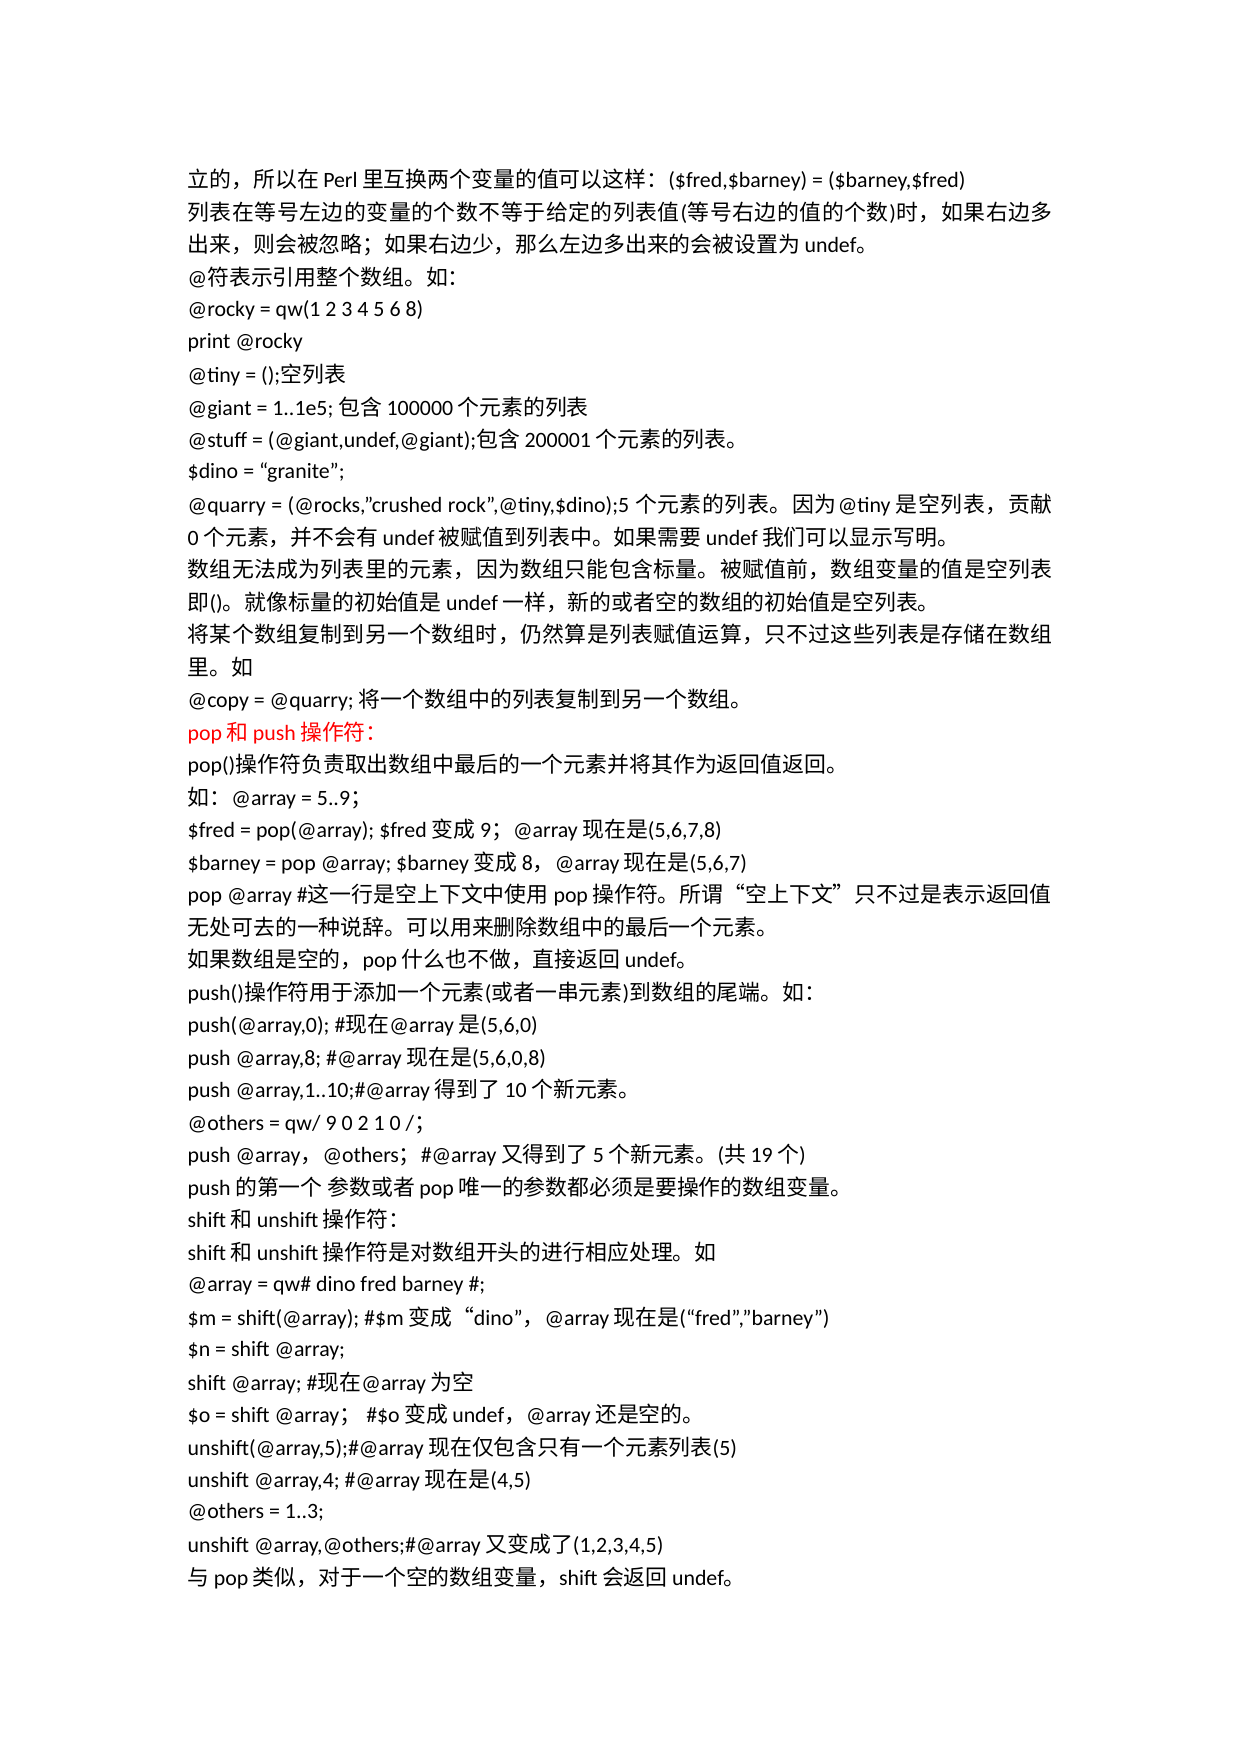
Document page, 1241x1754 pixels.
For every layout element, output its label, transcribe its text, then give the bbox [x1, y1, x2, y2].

text push()操作符用于添加一个元素(或者一串元素)到数组的尾端。如： [187, 974, 1053, 1007]
text 列表在等号左边的变量的个数不等于给定的列表值(等号右边的值的个数)时，如果右边多出来，则会被忽略；如果右边少，那么左边多出来的会被设置为undef。 [187, 194, 1053, 259]
text @others = qw/ 9 0 2 1 0 /； [187, 1104, 1053, 1137]
text 如果数组是空的，pop什么也不做，直接返回undef。 [187, 942, 1053, 974]
text $fred = pop(@array); $fred 变成9；@array现在是(5,6,7,8) [187, 812, 1053, 844]
text @rocky = qw(1 2 3 4 5 6 8) [187, 292, 1053, 324]
text push @array,1..10;#@array得到了10个新元素。 [187, 1072, 1053, 1104]
text pop和push操作符： [187, 714, 1053, 747]
text @tiny = ();空列表 [187, 357, 1053, 389]
text push的第一个 参数或者pop唯一的参数都必须是要操作的数组变量。 [187, 1169, 1053, 1202]
text push @array，@others；#@array又得到了5个新元素。(共19个) [187, 1137, 1053, 1169]
text 数组无法成为列表里的元素，因为数组只能包含标量。被赋值前，数组变量的值是空列表，即()。就像标量的初始值是undef一样，新的或者空的数组的初始值是空列表。 [187, 552, 1053, 617]
text @giant = 1..1e5; 包含100000个元素的列表 [187, 389, 1053, 422]
text shift和unshift操作符是对数组开头的进行相应处理。如 [187, 1234, 1053, 1267]
text 与pop类似，对于一个空的数组变量，shift会返回undef。 [187, 1559, 1053, 1592]
text @copy = @quarry; 将一个数组中的列表复制到另一个数组。 [187, 682, 1053, 714]
text @符表示引用整个数组。如： [187, 259, 1053, 292]
text push(@array,0); #现在@array是(5,6,0) [187, 1007, 1053, 1039]
text $n = shift @array; [187, 1332, 1053, 1364]
text $m = shift(@array); #$m变成“dino”，@array现在是(“fred”,”barney”) [187, 1299, 1053, 1332]
text unshift @array,@others;#@array又变成了(1,2,3,4,5) [187, 1527, 1053, 1559]
text @others = 1..3; [187, 1494, 1053, 1527]
text shift和unshift操作符： [187, 1202, 1053, 1234]
text print @rocky [187, 324, 1053, 357]
text $o = shift @array； #$o变成undef，@array还是空的。 [187, 1397, 1053, 1429]
text unshift @array,4; #@array现在是(4,5) [187, 1462, 1053, 1494]
text @array = qw# dino fred barney #; [187, 1267, 1053, 1299]
text pop()操作符负责取出数组中最后的一个元素并将其作为返回值返回。 [187, 747, 1053, 779]
text 如：@array = 5..9； [187, 779, 1053, 812]
text $dino = “granite”; [187, 454, 1053, 487]
text $barney = pop @array; $barney变成8，@array现在是(5,6,7) [187, 844, 1053, 877]
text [187, 162, 1053, 194]
text push @array,8; #@array现在是(5,6,0,8) [187, 1039, 1053, 1072]
text shift @array; #现在@array为空 [187, 1364, 1053, 1397]
text @stuff = (@giant,undef,@giant);包含200001个元素的列表。 [187, 422, 1053, 454]
text pop @array #这一行是空上下文中使用pop操作符。所谓“空上下文”只不过是表示返回值无处可去的一种说辞。可以用来删除数组中的最后一个元素。 [187, 877, 1053, 942]
text @quarry = (@rocks,”crushed rock”,@tiny,$dino);5个元素的列表。因为@tiny是空列表，贡献0个元素，并不会有undef被赋值到列表中。如果需要undef我们可以显示写明。 [187, 487, 1053, 552]
text unshift(@array,5);#@array现在仅包含只有一个元素列表(5) [187, 1429, 1053, 1462]
text 将某个数组复制到另一个数组时，仍然算是列表赋值运算，只不过这些列表是存储在数组里。如 [187, 617, 1053, 682]
